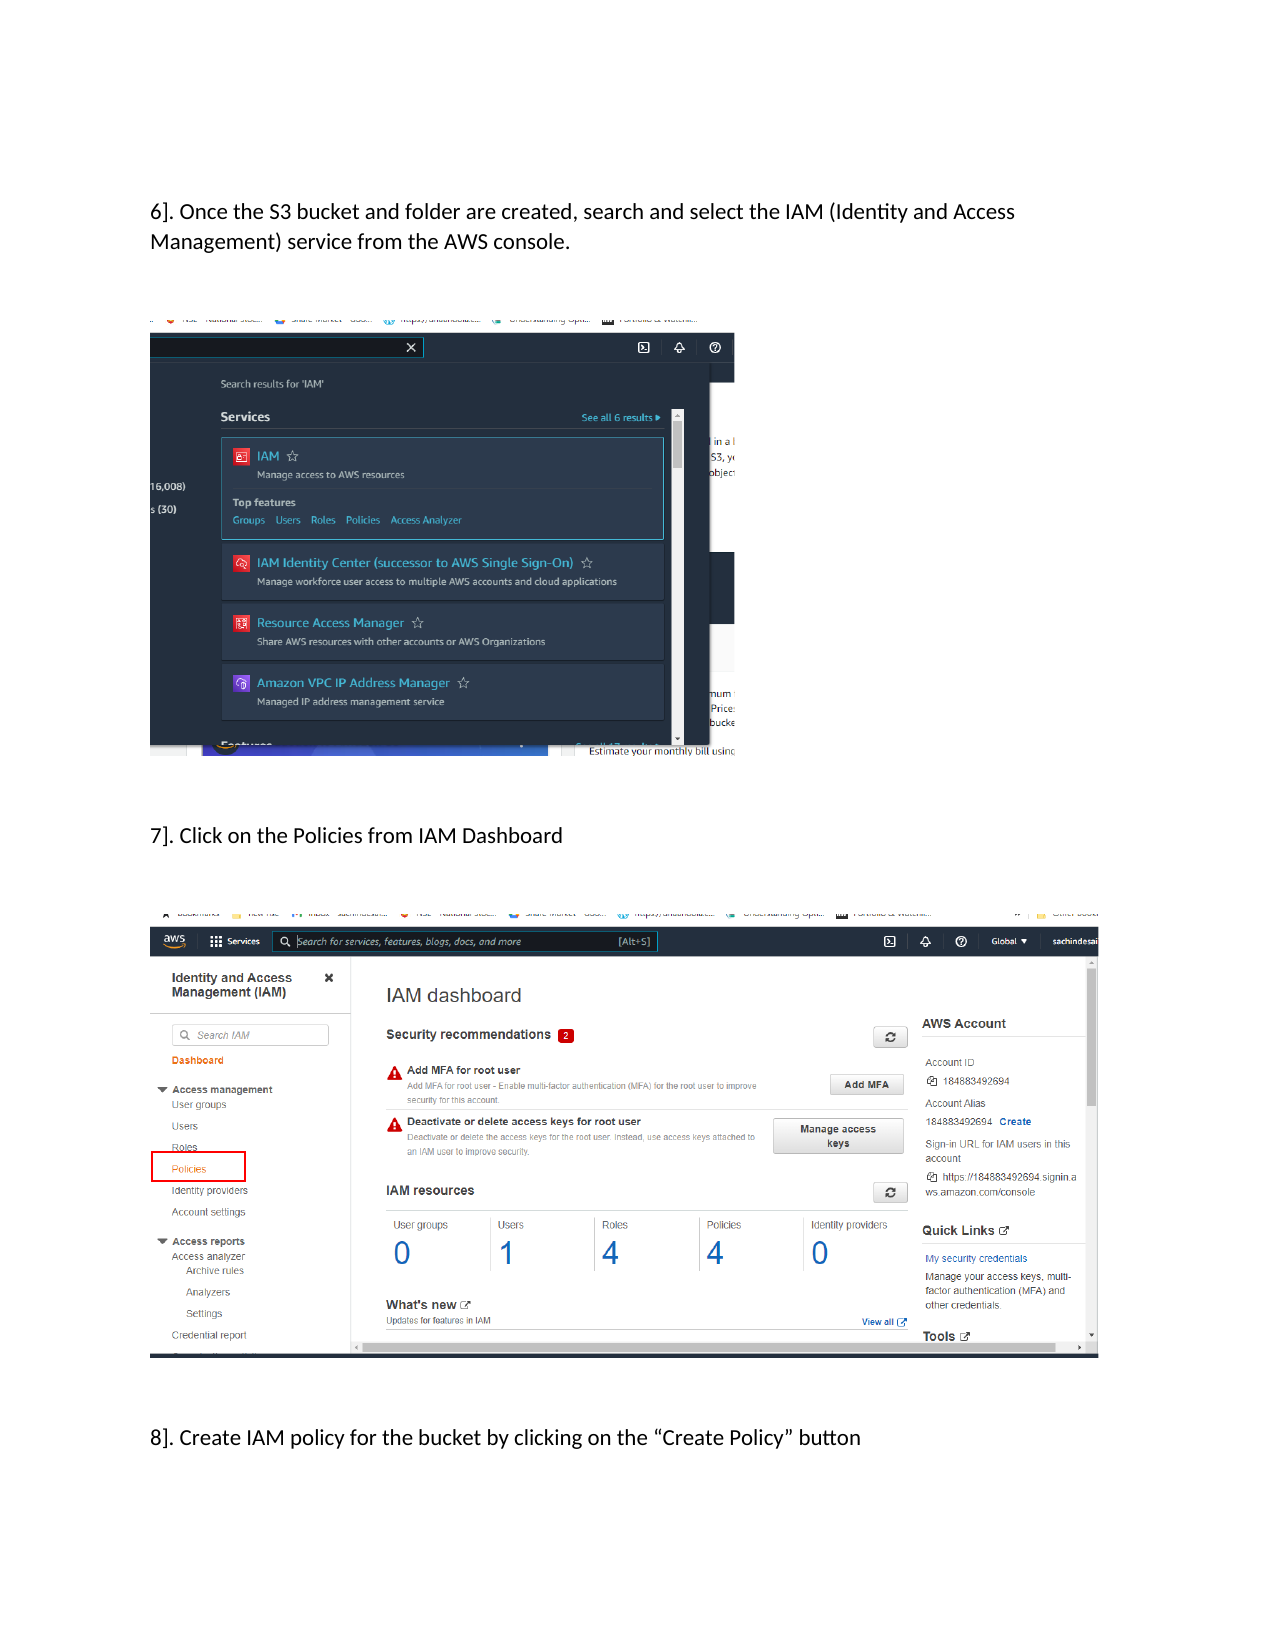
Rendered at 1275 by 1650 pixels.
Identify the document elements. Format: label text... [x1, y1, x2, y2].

text 8]. Create IAM policy for the bucket by clicking on the “Create Policy” button [150, 1423, 1125, 1452]
text 6]. Once the S3 bucket and folder are created, search and select the IAM (Identity and Access Management) service from the AWS console. [150, 197, 1125, 255]
picture [150, 320, 735, 756]
picture [150, 914, 1099, 1358]
text 7]. Click on the Policies from IAM Dashboard [150, 821, 1125, 849]
